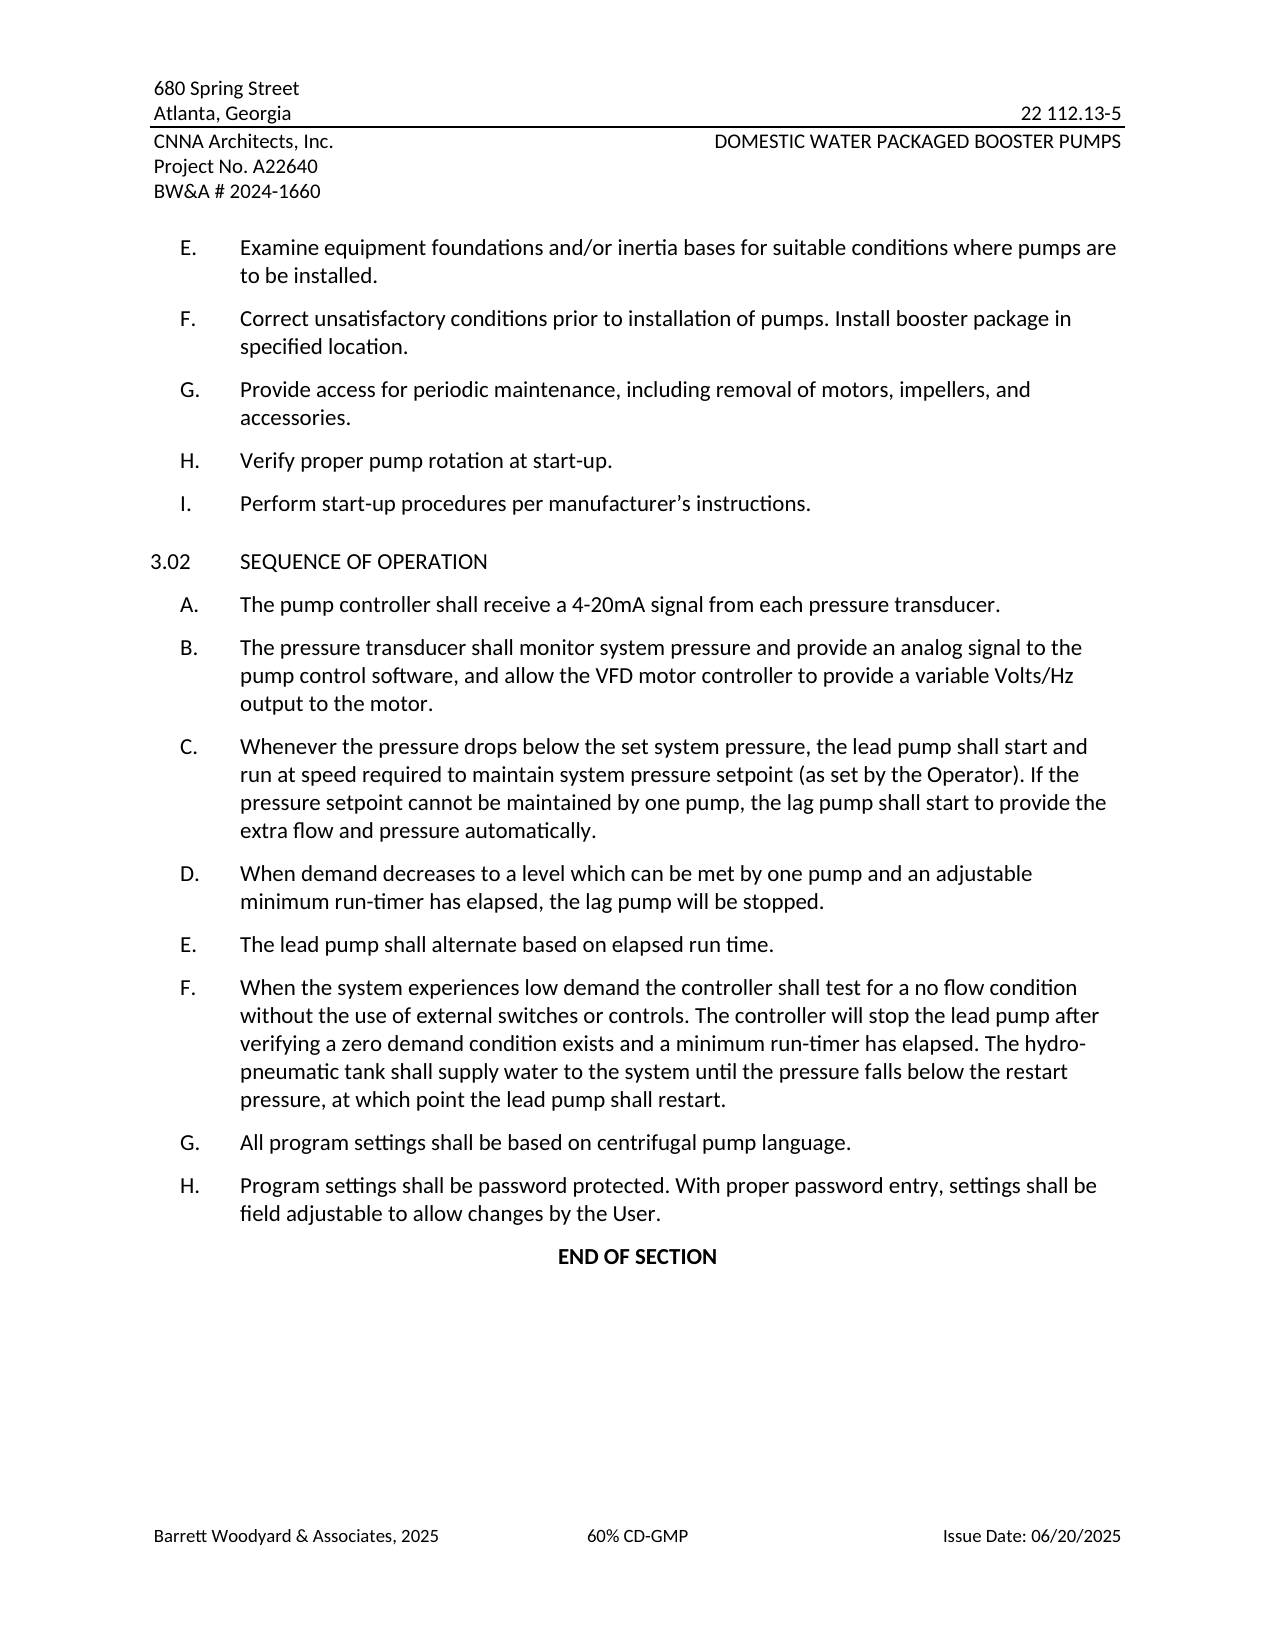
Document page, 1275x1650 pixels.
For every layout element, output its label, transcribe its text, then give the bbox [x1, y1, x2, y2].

list The lead pump shall alternate based on elapsed run time. [180, 930, 1125, 958]
list Provide access for periodic maintenance, including removal of motors, impellers, and accessories. [180, 375, 1125, 431]
title END OF SECTION [150, 1242, 1125, 1271]
list Examine equipment foundations and/or inertia bases for suitable conditions where pumps are to be installed. [180, 233, 1125, 289]
list When the system experiences low demand the controller shall test for a no flow condition without the use of external switches or controls. The controller will stop the lead pump after verifying a zero demand condition exists and a minimum run-timer has elapsed. The hydro-pneumatic tank shall supply water to the system until the pressure falls below the restart pressure, at which point the lead pump shall restart. [180, 973, 1125, 1113]
list Correct unsatisfactory conditions prior to installation of pumps. Install booster package in specified location. [180, 304, 1125, 360]
list Perform start-up procedures per manufacturer’s instructions. [180, 489, 1125, 517]
list The pressure transducer shall monitor system pressure and provide an analog signal to the pump control software, and allow the VFD motor controller to provide a variable Volts/Hz output to the motor. [180, 633, 1125, 717]
list Verify proper pump rotation at start-up. [180, 446, 1125, 474]
list Whenever the pressure drops below the set system pressure, the lead pump shall start and run at speed required to maintain system pressure setpoint (as set by the Operator). If the pressure setpoint cannot be maintained by one pump, the lag pump shall start to provide the extra flow and pressure automatically. [180, 732, 1125, 844]
list All program settings shall be based on centrifugal pump language. [180, 1128, 1125, 1156]
list The pump controller shall receive a 4-20mA signal from each pressure transducer. [180, 590, 1125, 618]
text SEQUENCE OF OPERATION [150, 547, 1125, 575]
list When demand decreases to a level which can be met by one pump and an adjustable minimum run-timer has elapsed, the lag pump will be stopped. [180, 859, 1125, 915]
list Program settings shall be password protected. With proper password entry, settings shall be field adjustable to allow changes by the User. [180, 1171, 1125, 1227]
